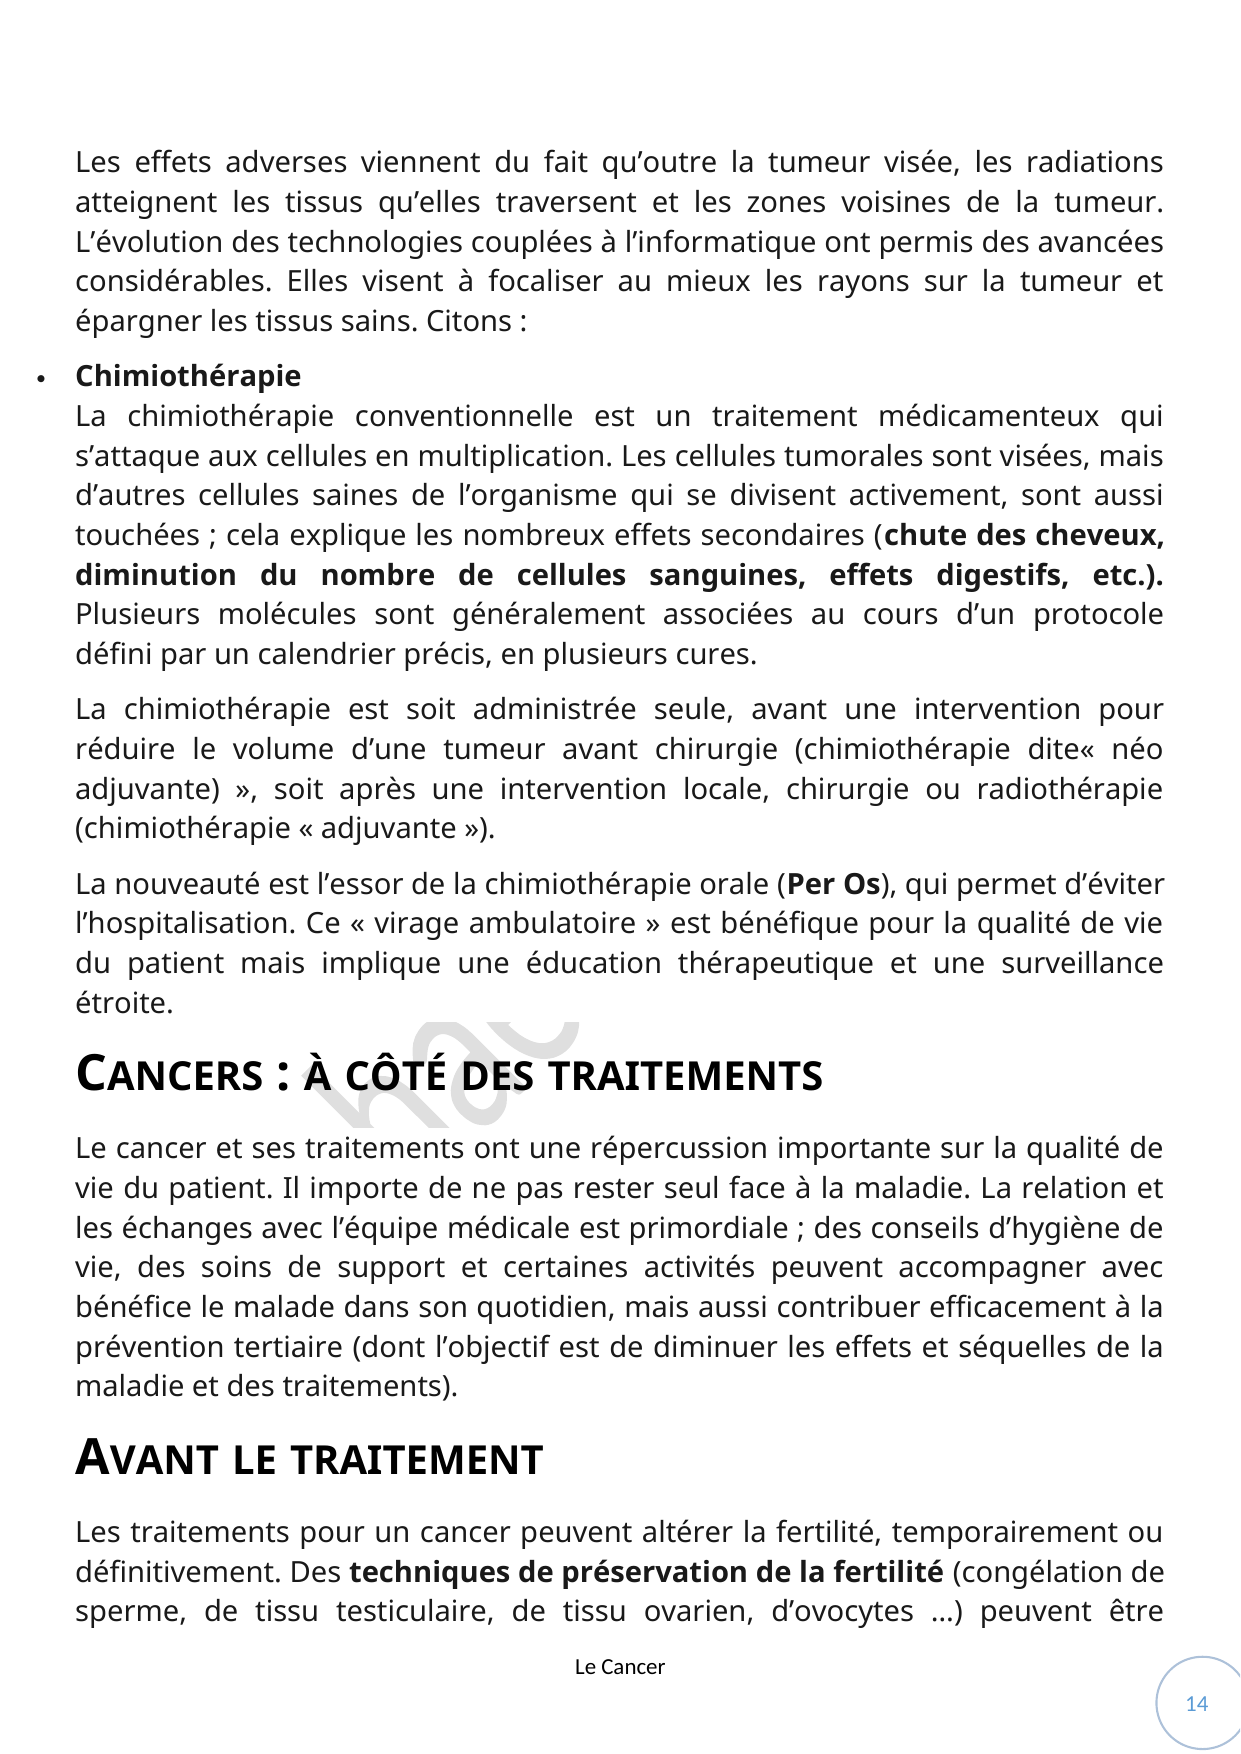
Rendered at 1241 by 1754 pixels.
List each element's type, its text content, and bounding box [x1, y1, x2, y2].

text Cancers : à côté des traitements [75, 1037, 1165, 1106]
text Le cancer et ses traitements ont une répercussion importante sur la qualité de vie du patient. Il importe de ne pas rester seul face à la maladie. La relation et les échanges avec l’équipe médicale est primordiale ; des conseils d’hygiène de vie, des soins de support et certaines activités peuvent accompagner avec bénéfice le malade dans son quotidien, mais aussi contribuer efficacement à la prévention tertiaire (dont l’objectif est de diminuer les effets et séquelles de la maladie et des traitements). [75, 1128, 1165, 1405]
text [75, 1511, 1165, 1630]
text La nouveauté est l’essor de la chimiothérapie orale (Per Os), qui permet d’éviter l’hospitalisation. Ce « virage ambulatoire » est bénéfique pour la qualité de vie du patient mais implique une éducation thérapeutique et une surveillance étroite. [75, 863, 1165, 1022]
text Avant le traitement [75, 1421, 1165, 1489]
list Chimiothérapie La chimiothérapie conventionnelle est un traitement médicamenteux qui s’attaque aux cellules en multiplication. Les cellules tumorales sont visées, mais d’autres cellules saines de l’organisme qui se divisent activement, sont aussi touchées ; cela explique les nombreux effets secondaires (chute des cheveux, diminution du nombre de cellules sanguines, effets digestifs, etc.). Plusieurs molécules sont généralement associées au cours d’un protocole défini par un calendrier précis, en plusieurs cures. [37, 356, 1165, 673]
text La chimiothérapie est soit administrée seule, avant une intervention pour réduire le volume d’une tumeur avant chirurgie (chimiothérapie dite« néo adjuvante) », soit après une intervention locale, chirurgie ou radiothérapie (chimiothérapie « adjuvante »). [75, 689, 1165, 847]
list Les effets adverses viennent du fait qu’outre la tumeur visée, les radiations atteignent les tissus qu’elles traversent et les zones voisines de la tumeur. L’évolution des technologies couplées à l’informatique ont permis des avancées considérables. Elles visent à focaliser au mieux les rayons sur la tumeur et épargner les tissus sains. Citons : [75, 102, 1165, 340]
